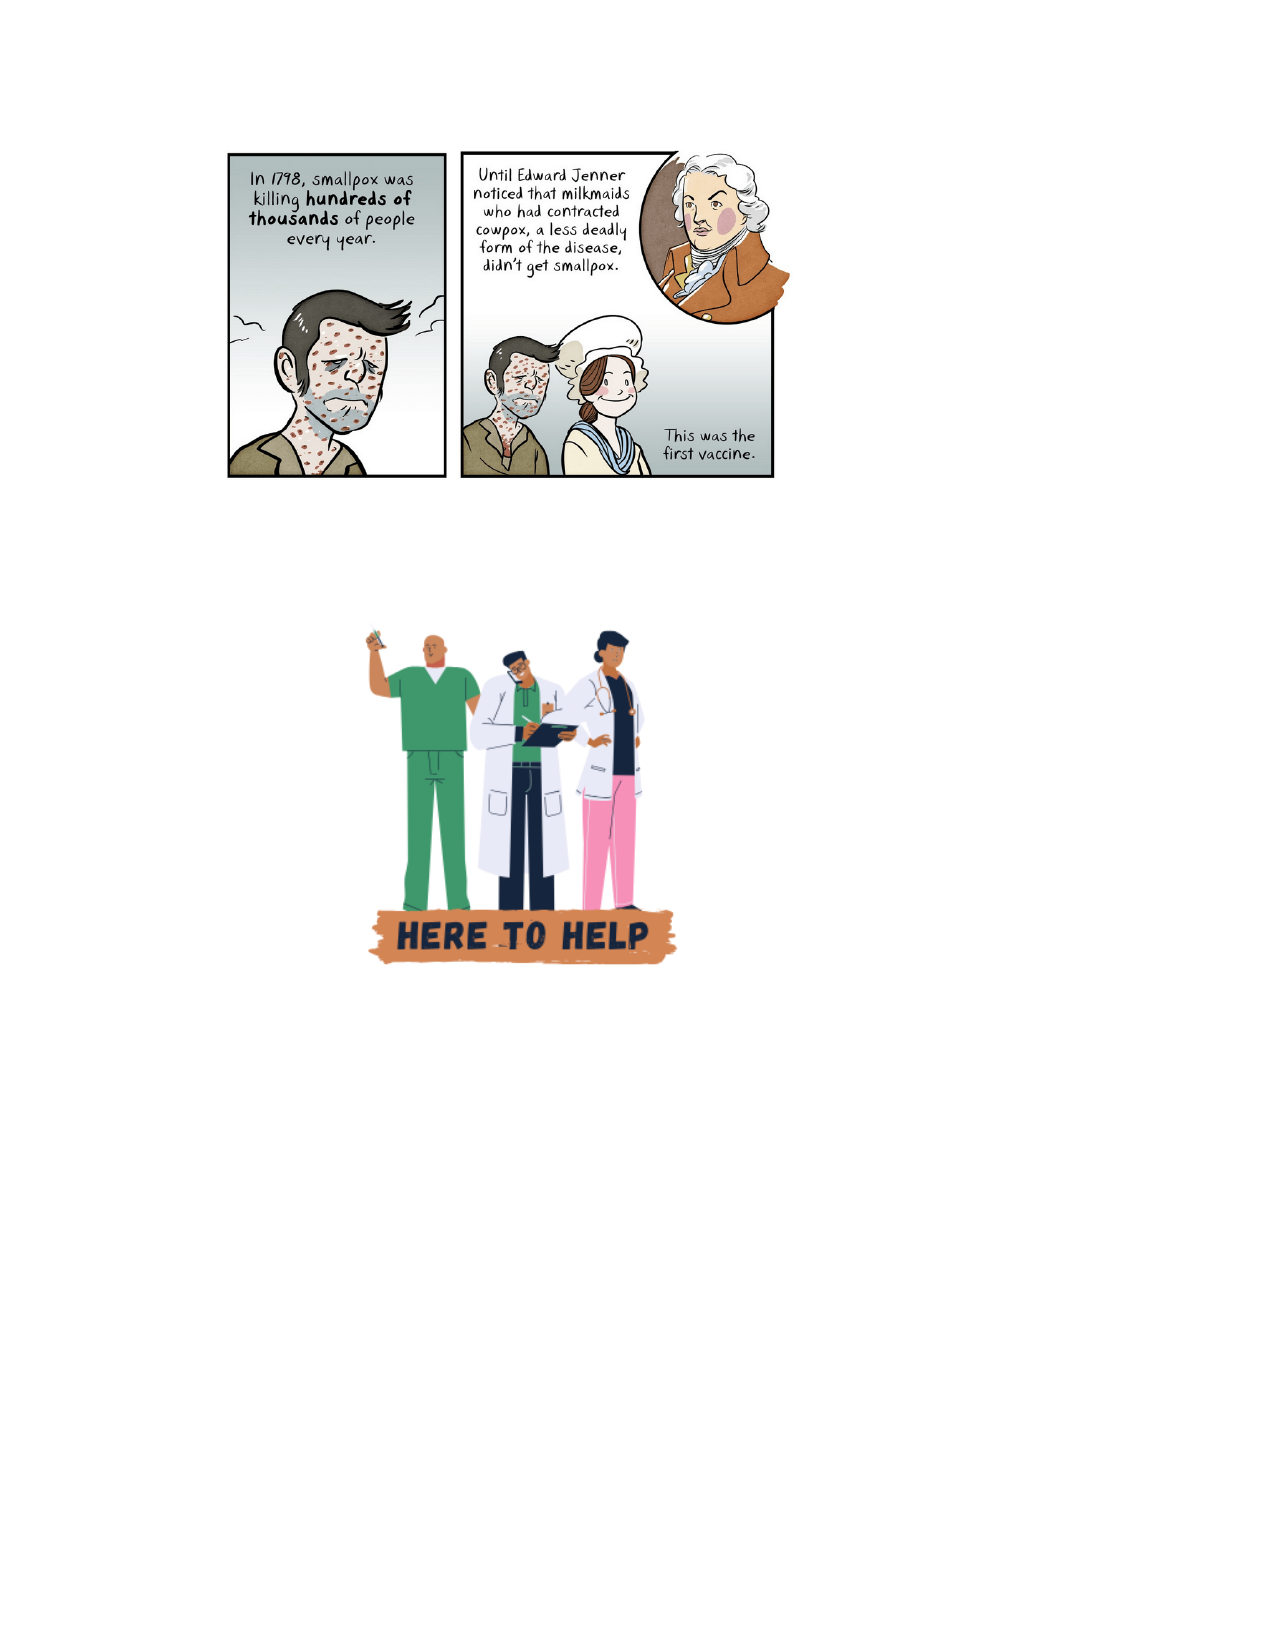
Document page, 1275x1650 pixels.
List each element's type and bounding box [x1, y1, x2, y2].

picture [225, 484, 844, 1103]
picture [225, 150, 793, 481]
